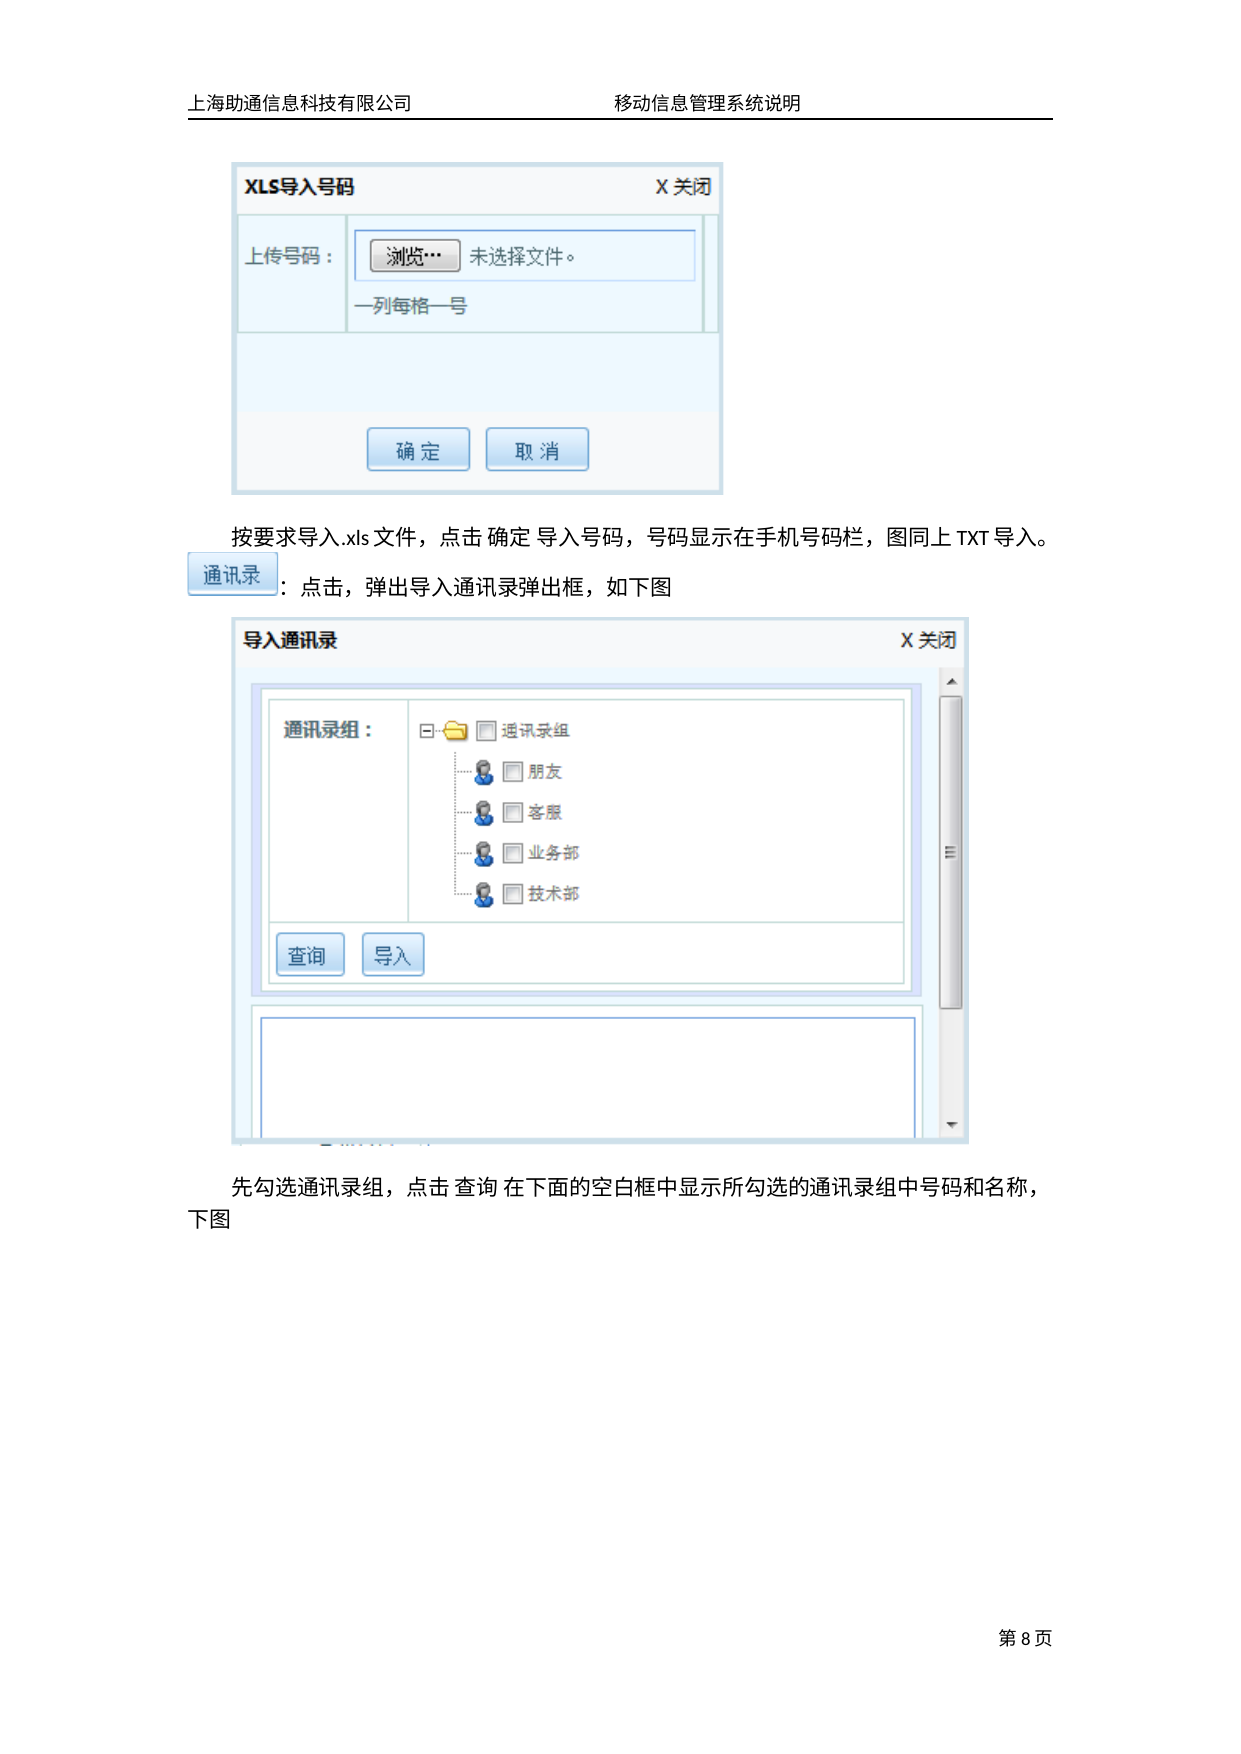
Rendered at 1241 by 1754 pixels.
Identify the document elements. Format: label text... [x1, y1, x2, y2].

picture [231, 162, 724, 495]
picture [231, 617, 969, 1146]
text 按要求导入.xls文件，点击 确定 导入号码，号码显示在手机号码栏，图同上TXT导入。 [187, 519, 1053, 552]
picture [187, 552, 279, 596]
text 先勾选通讯录组，点击 查询 在下面的空白框中显示所勾选的通讯录组中号码和名称，下图 [187, 1169, 1053, 1234]
text ：点击，弹出导入通讯录弹出框，如下图 [187, 552, 1053, 617]
